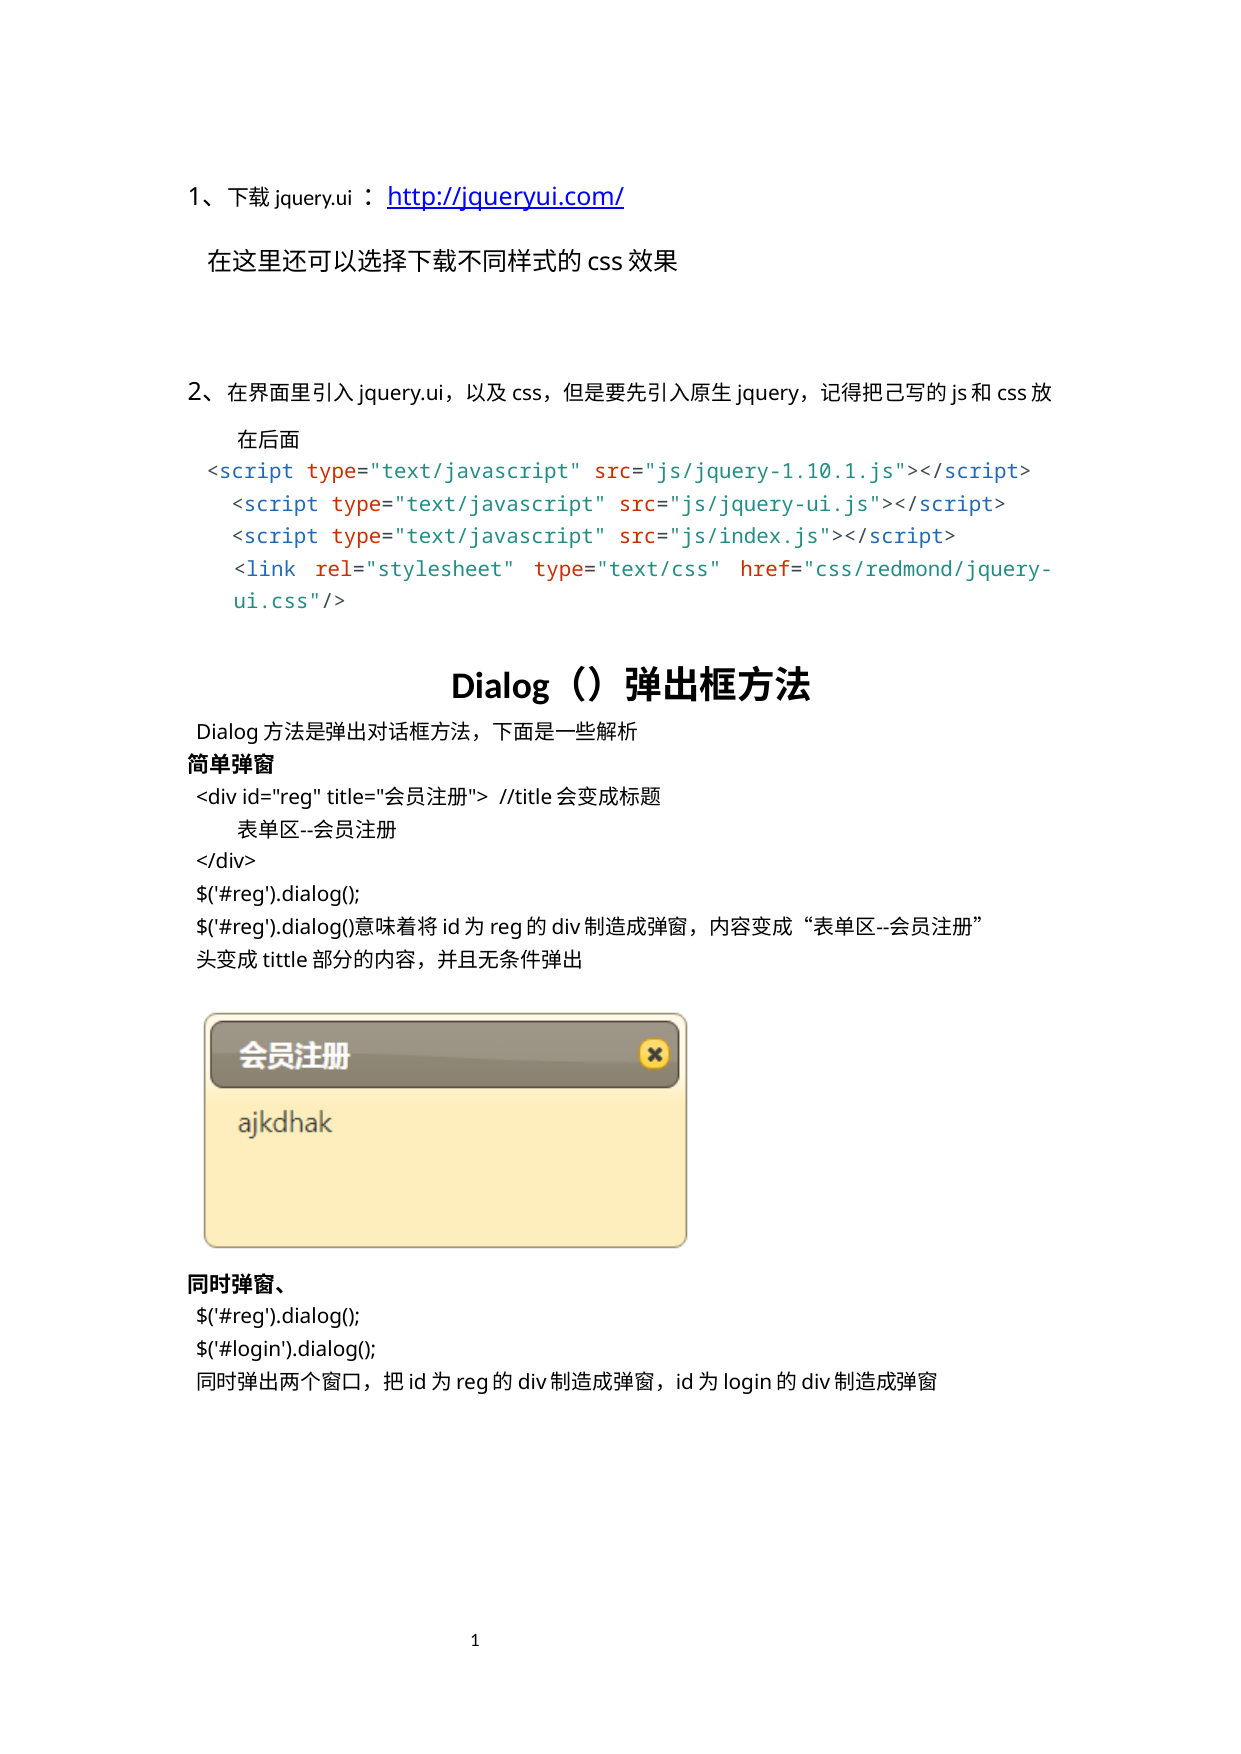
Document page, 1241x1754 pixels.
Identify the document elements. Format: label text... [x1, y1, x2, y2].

list 头变成tittle部分的内容，并且无条件弹出 [196, 942, 1053, 974]
list <div id="reg" title="会员注册"> //title会变成标题 [196, 779, 1053, 812]
list 同时弹出两个窗口，把id为reg的div制造成弹窗，id为login的div制造成弹窗 [196, 1364, 1053, 1397]
text <script type="text/javascript" src="js/index.js"></script> [187, 519, 1053, 552]
list 下载jquery.ui ：http://jqueryui.com/ [187, 162, 1053, 227]
text Dialog（）弹出框方法 [187, 649, 1053, 714]
list Dialog方法是弹出对话框方法，下面是一些解析 [196, 714, 1053, 747]
list 在这里还可以选择下载不同样式的css效果 [187, 227, 1053, 292]
text <link rel="stylesheet" type="text/css" href="css/redmond/jquery-ui.css"/> [192, 552, 1053, 617]
text <script type="text/javascript" src="js/jquery-ui.js"></script> [187, 487, 1053, 519]
list $('#reg').dialog(); [196, 1299, 1053, 1332]
list 2、在界面里引入jquery.ui，以及css，但是要先引入原生jquery，记得把己写的js和css放在后面 [187, 357, 1053, 454]
text 简单弹窗 [187, 747, 1053, 779]
list $('#reg').dialog()意味着将id为reg的div制造成弹窗，内容变成“表单区--会员注册” [196, 909, 1053, 942]
text 同时弹窗、 [187, 1267, 1053, 1299]
list $('#reg').dialog(); [196, 877, 1053, 909]
picture [187, 974, 714, 1264]
list $('#login').dialog(); [196, 1332, 1053, 1364]
list </div> [196, 844, 1053, 877]
list 表单区--会员注册 [196, 812, 1053, 844]
text <script type="text/javascript" src="js/jquery-1.10.1.js"></script> [187, 454, 1053, 487]
